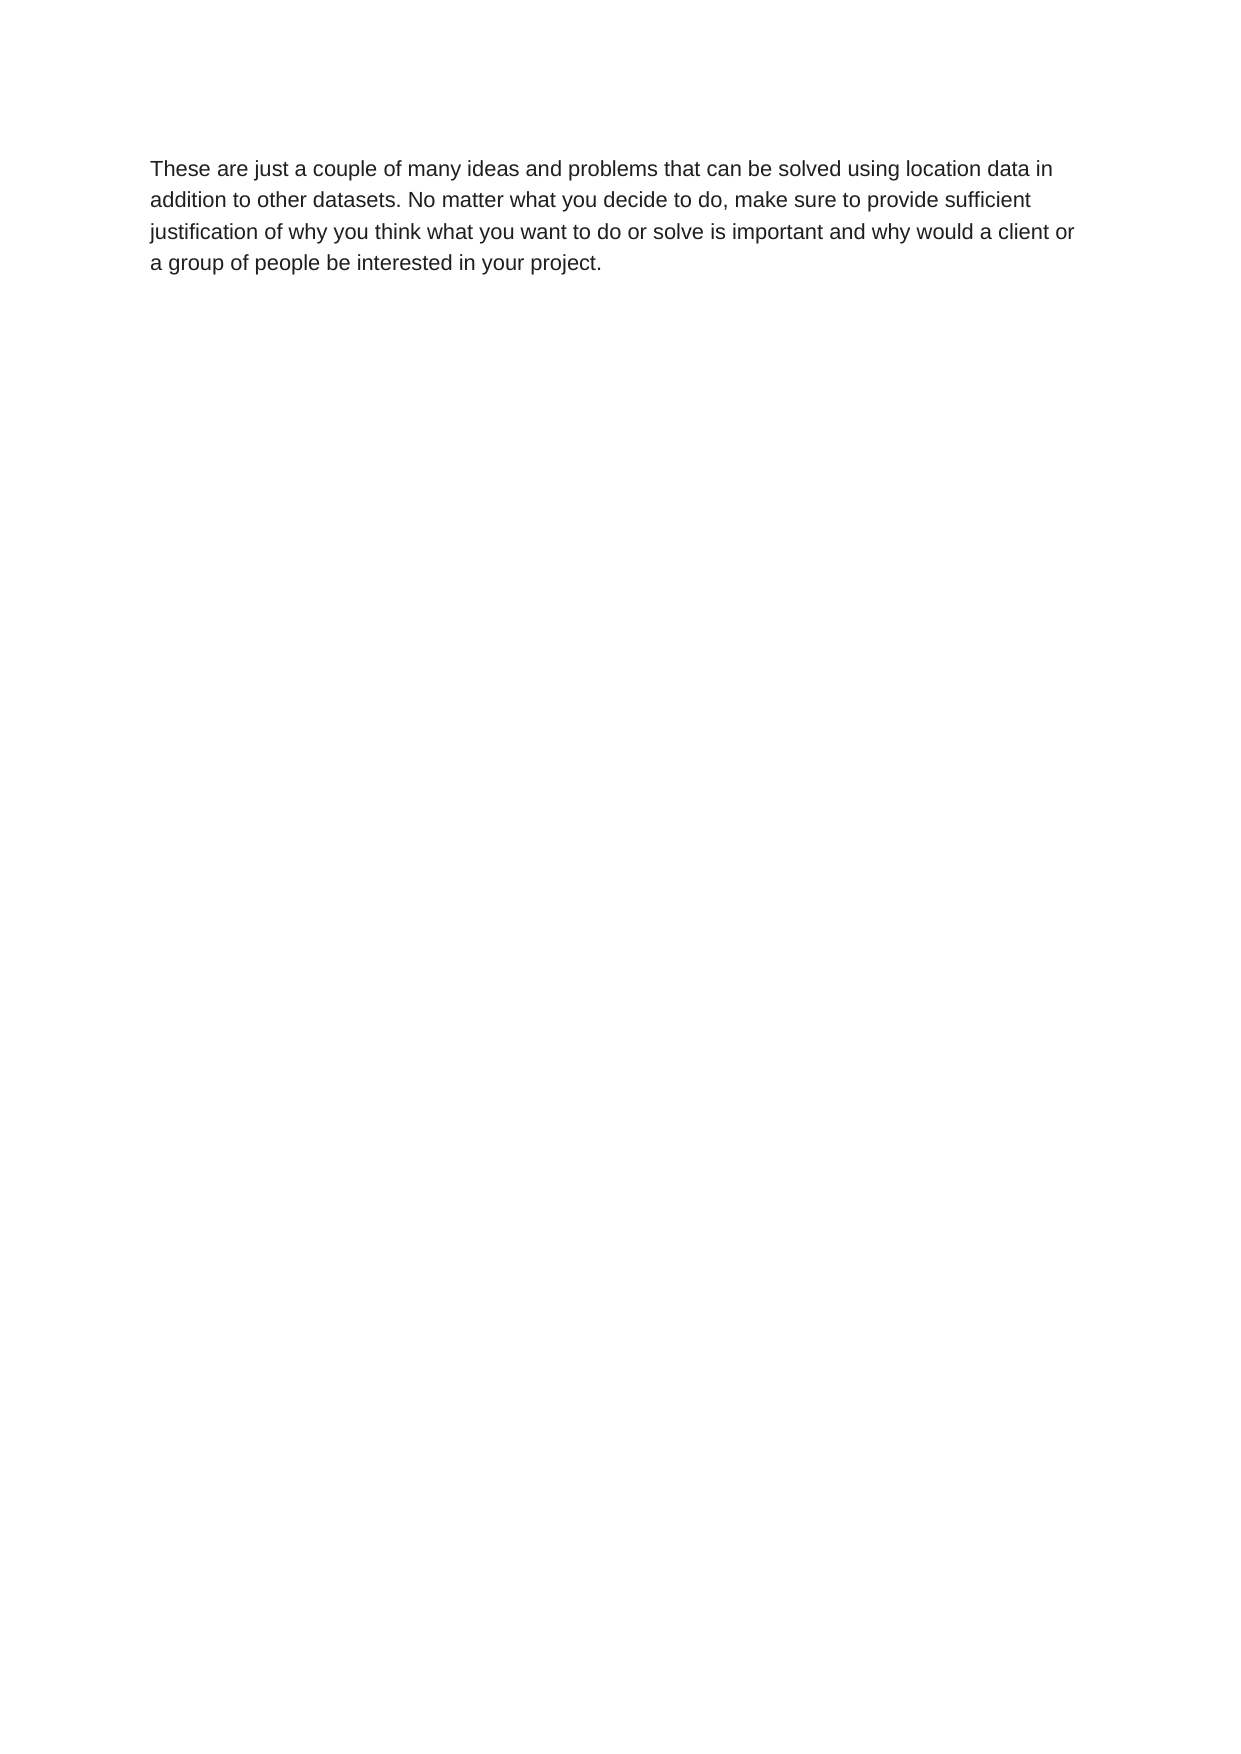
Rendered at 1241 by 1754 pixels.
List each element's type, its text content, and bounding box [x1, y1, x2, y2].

text These are just a couple of many ideas and problems that can be solved using location data in addition to other datasets. No matter what you decide to do, make sure to provide sufficient justification of why you think what you want to do or solve is important and why would a client or a group of people be interested in your project. [150, 150, 1090, 275]
